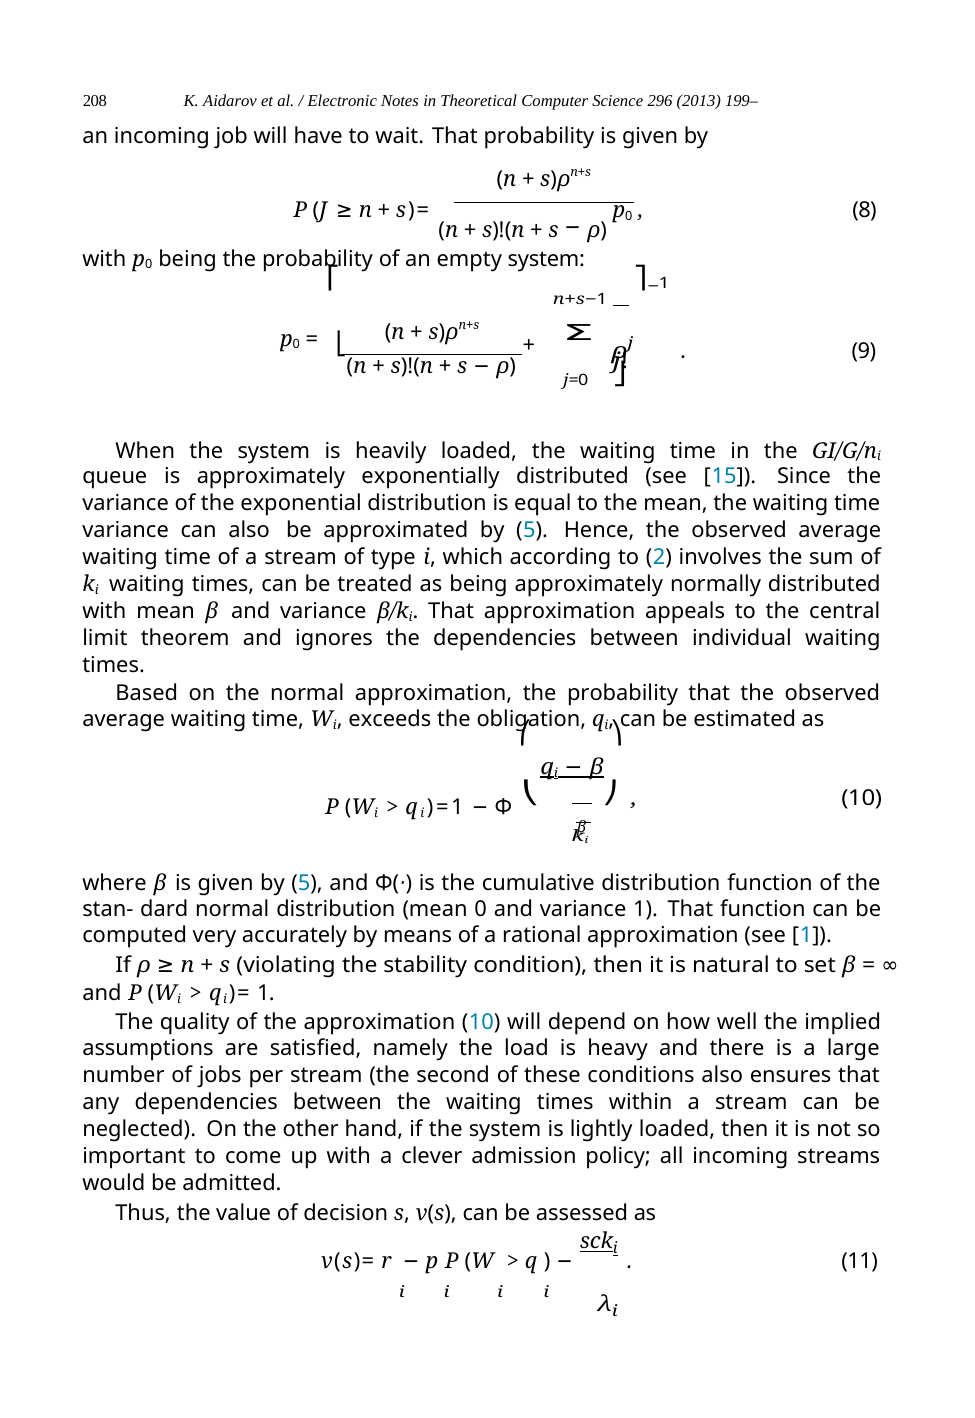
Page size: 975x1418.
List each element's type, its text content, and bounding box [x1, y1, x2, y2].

text j=0 [563, 369, 594, 390]
text (n + s)ρn+s [241, 168, 847, 191]
text ki [71, 824, 588, 846]
text ρj j! ⎦ [611, 326, 648, 410]
text with p0 being the probability of an empty system: [82, 243, 904, 273]
text where β is given by (5), and Φ(·) is the cumulative distribution function of the stan- dard normal distribution (mean 0 and variance 1). That function can be computed very accurately by means of a rational approximation (see [1]). [82, 869, 881, 949]
text ⎛ qi − β ⎞ [296, 740, 847, 783]
text P (J ≥ n + s)= (n + s)!(n + s − ρ) p0 , (8) [293, 191, 904, 224]
text (n + s)ρn+s [325, 322, 538, 343]
text and P (Wi > qi)= 1. [82, 978, 904, 1006]
text ⎡ n+s−1 ⎤−1 [92, 282, 904, 309]
text an incoming job will have to wait. That probability is given by [82, 120, 904, 150]
text v(s)= r − p P (W > q ) − scki . (11) [321, 1248, 904, 1274]
text Σ [562, 322, 594, 344]
text Based on the normal approximation, the probability that the observed average waiting time, Wi, exceeds the obligation, qi, can be estimated as [82, 679, 881, 733]
text ⎠ , (10) [602, 783, 904, 811]
text If ρ ≥ n + s (violating the stability condition), then it is natural to set β = ∞ [115, 949, 904, 978]
text . (9) [681, 335, 904, 365]
text i i i i λi [112, 1274, 904, 1303]
text p0 = [71, 322, 319, 352]
text The quality of the approximation (10) will depend on how well the implied assumptions are satisfied, namely the load is heavy and there is a large number of jobs per stream (the second of these conditions also ensures that any dependencies between the waiting times within a stream can be neglected). On the other hand, if the system is lightly loaded, then it is not so important to come up with a clever admission policy; all incoming streams would be admitted. [82, 1008, 881, 1196]
text ⎣(n + s)!(n + s − ρ) + [325, 343, 547, 382]
text When the system is heavily loaded, the waiting time in the GI/G/ni queue is approximately exponentially distributed (see [15]). Since the variance of the exponential distribution is equal to the mean, the waiting time variance can also be approximated by (5). Hence, the observed average waiting time of a stream of type i, which according to (2) involves the sum of ki waiting times, can be treated as being approximately normally distributed with mean β and variance β/ki. That approximation appeals to the central limit theorem and ignores the dependencies between individual waiting times. [82, 437, 881, 678]
text Thus, the value of decision s, v(s), can be assessed as [115, 1196, 904, 1226]
text P (Wi > qi)=1 − Φ β [325, 783, 588, 822]
